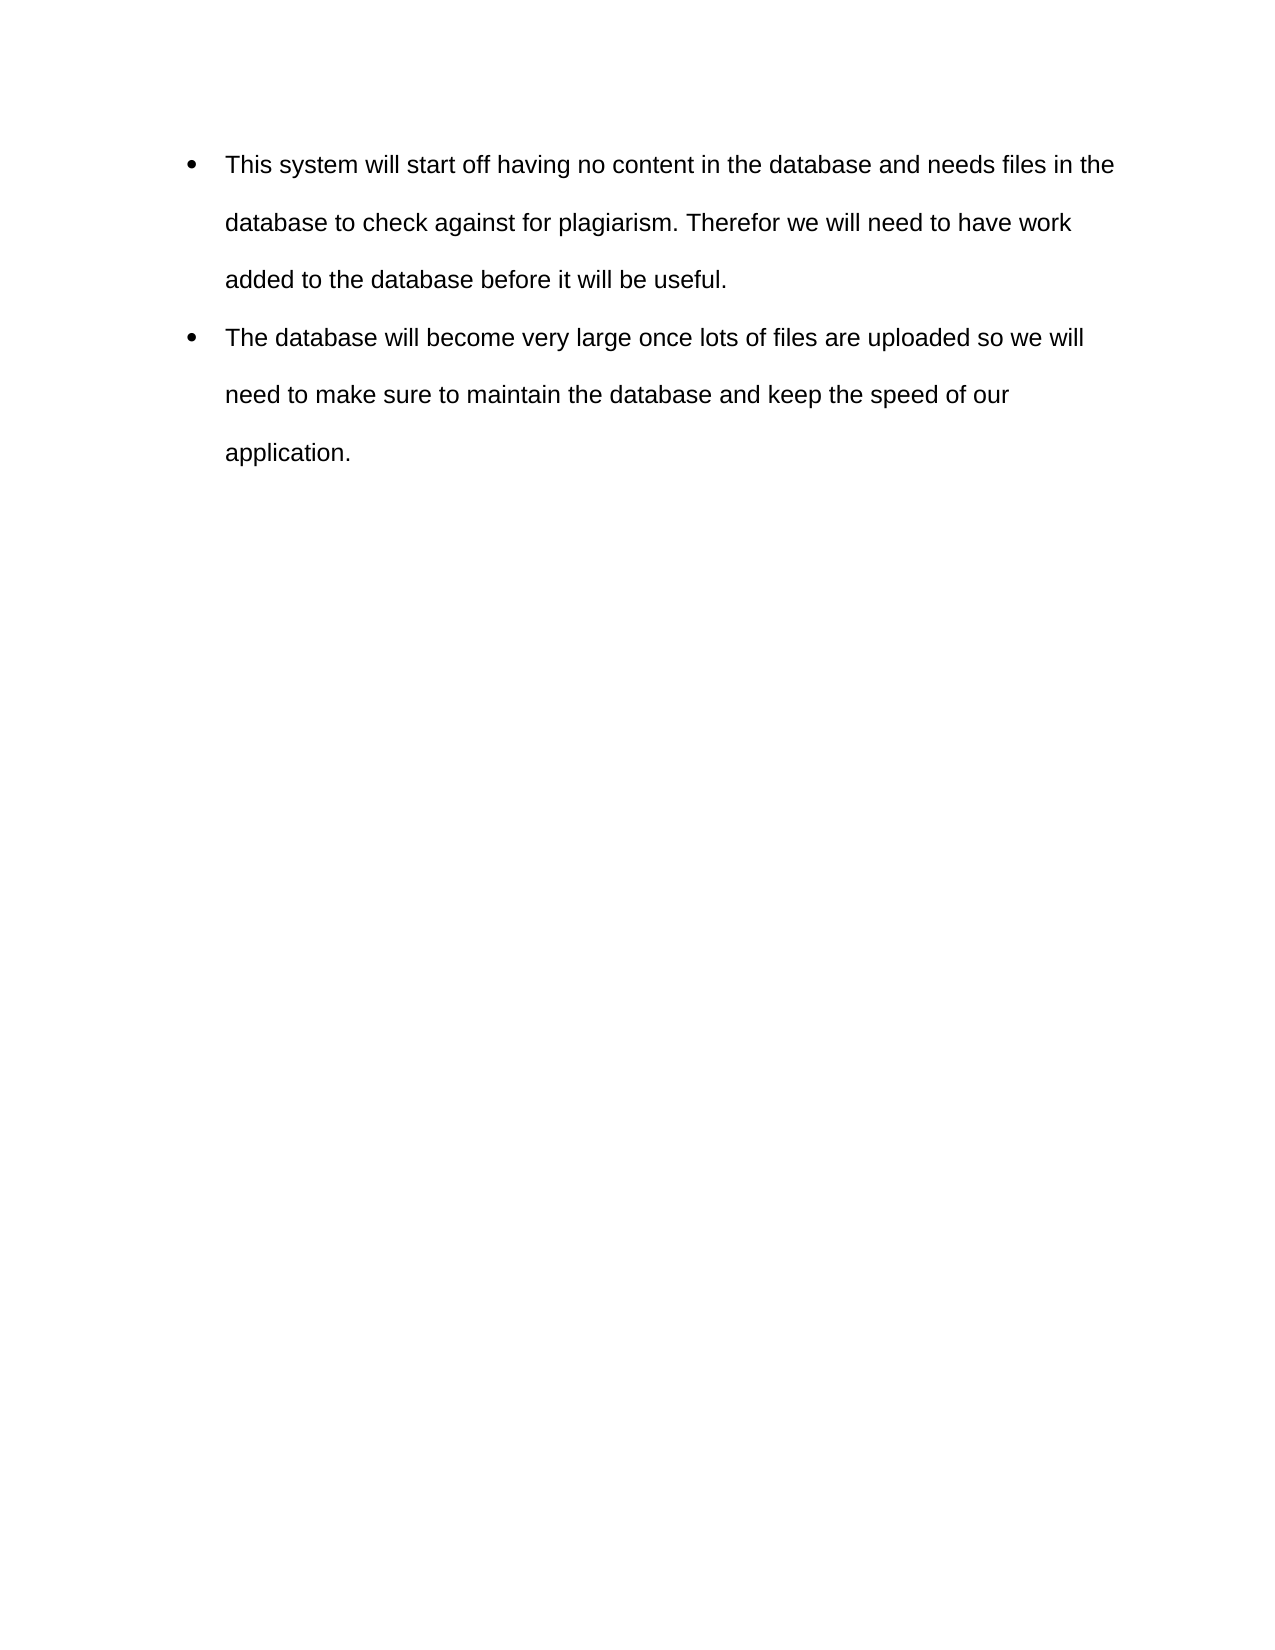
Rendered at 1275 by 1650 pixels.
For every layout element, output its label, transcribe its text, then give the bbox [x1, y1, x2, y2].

list This system will start off having no content in the database and needs files in the database to check against for plagiarism. Therefor we will need to have work added to the database before it will be useful. [187, 150, 1125, 294]
list The database will become very large once lots of files are uploaded so we will need to make sure to maintain the database and keep the speed of our application. [187, 323, 1125, 466]
